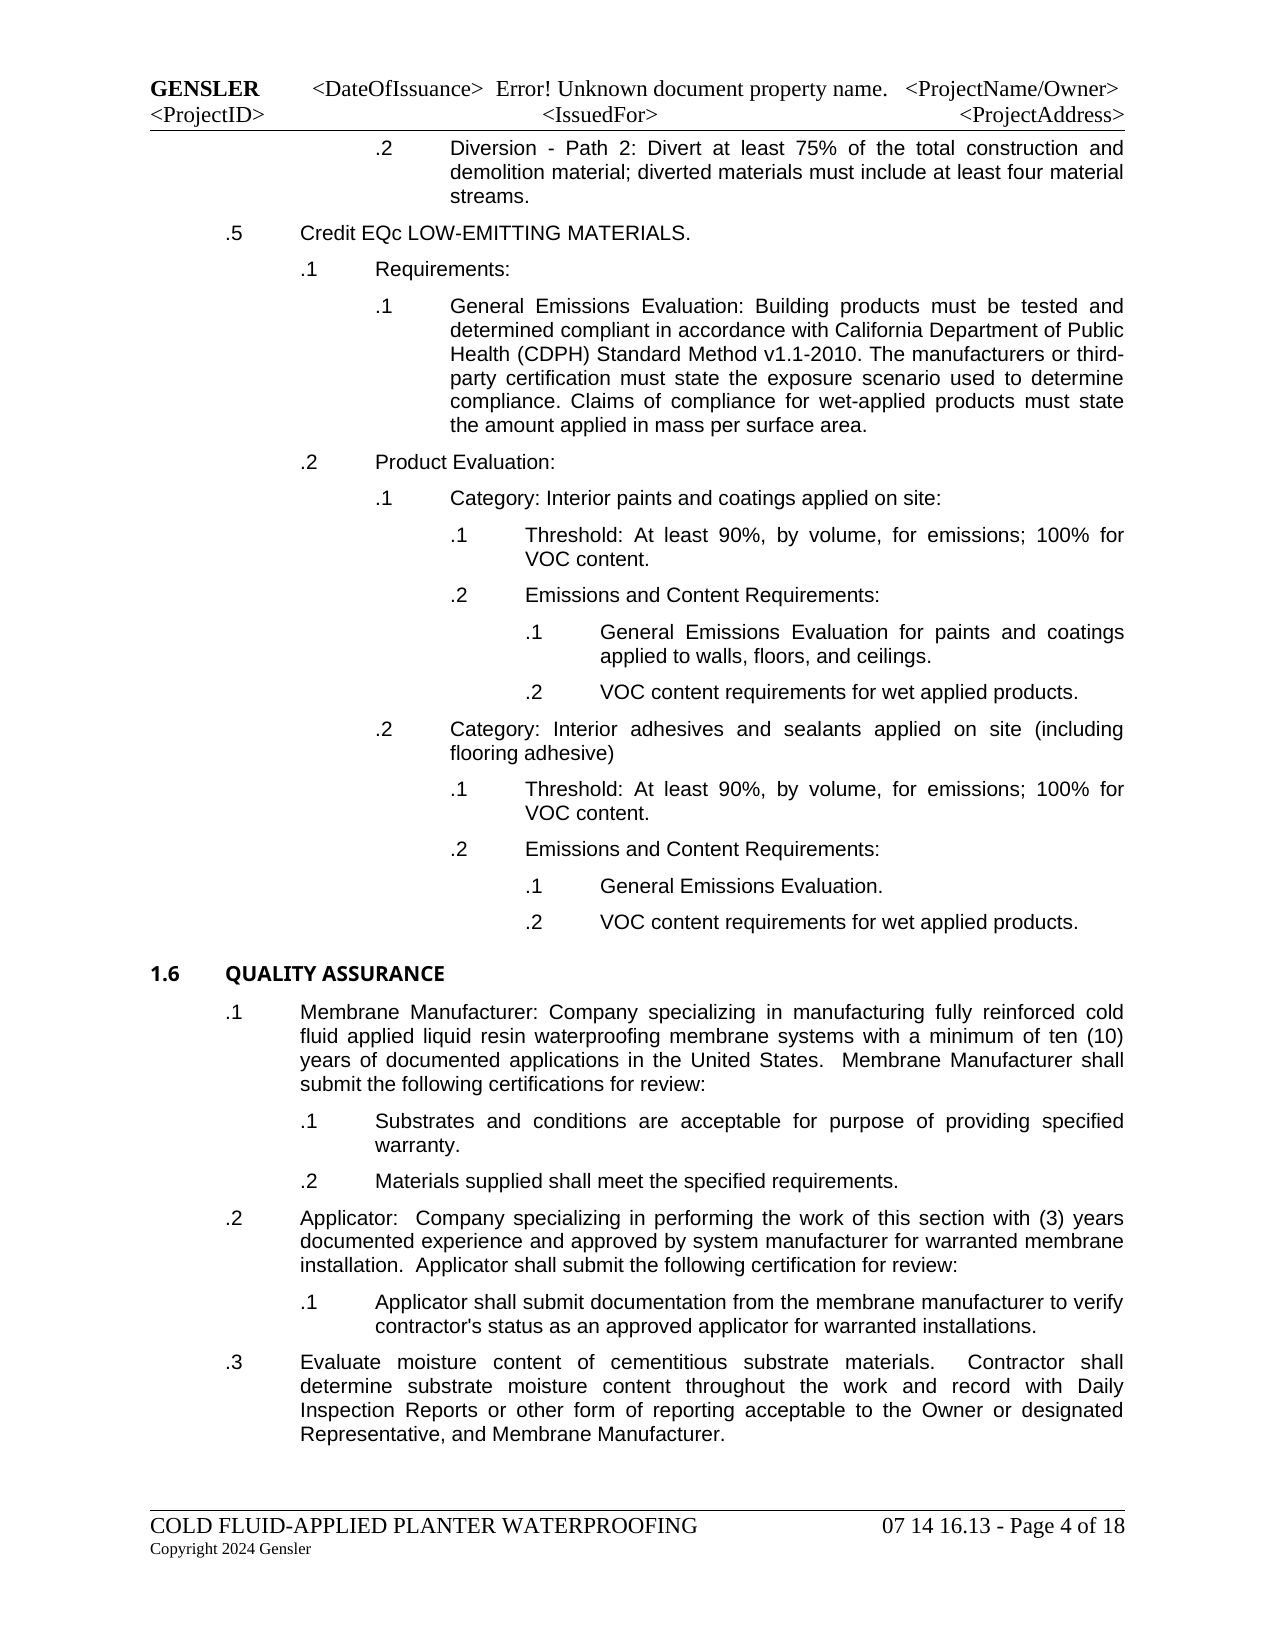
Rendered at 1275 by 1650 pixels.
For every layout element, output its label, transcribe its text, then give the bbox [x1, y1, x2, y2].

list Applicator: Company specializing in performing the work of this section with (3) years documented experience and approved by system manufacturer for warranted membrane installation. Applicator shall submit the following certification for review: [225, 1205, 1125, 1277]
list VOC content requirements for wet applied products. [525, 680, 1125, 704]
list Substrates and conditions are acceptable for purpose of providing specified warranty. [300, 1108, 1125, 1156]
list Category: Interior adhesives and sealants applied on site (including flooring adhesive) [375, 716, 1125, 764]
list General Emissions Evaluation. [525, 874, 1125, 898]
list Emissions and Content Requirements: [450, 583, 1125, 607]
list Emissions and Content Requirements: [450, 837, 1125, 861]
list Evaluate moisture content of cementitious substrate materials. Contractor shall determine substrate moisture content throughout the work and record with Daily Inspection Reports or other form of reporting acceptable to the Owner or designated Representative, and Membrane Manufacturer. [225, 1350, 1125, 1446]
list QUALITY ASSURANCE [150, 959, 1125, 988]
list Credit EQc LOW-EMITTING MATERIALS. [225, 221, 1125, 244]
list Threshold: At least 90%, by volume, for emissions; 100% for VOC content. [450, 777, 1125, 825]
list General Emissions Evaluation: Building products must be tested and determined compliant in accordance with California Department of Public Health (CDPH) Standard Method v1.1-2010. The manufacturers or third-party certification must state the exposure scenario used to determine compliance. Claims of compliance for wet-applied products must state the amount applied in mass per surface area. [375, 293, 1125, 437]
list Applicator shall submit documentation from the membrane manufacturer to verify contractor's status as an approved applicator for warranted installations. [300, 1290, 1125, 1338]
list General Emissions Evaluation for paints and coatings applied to walls, floors, and ceilings. [525, 619, 1125, 667]
list Threshold: At least 90%, by volume, for emissions; 100% for VOC content. [450, 523, 1125, 571]
list Category: Interior paints and coatings applied on site: [375, 486, 1125, 510]
list Product Evaluation: [300, 450, 1125, 474]
list Requirements: [300, 257, 1125, 281]
list Membrane Manufacturer: Company specializing in manufacturing fully reinforced cold fluid applied liquid resin waterproofing membrane systems with a minimum of ten (10) years of documented applications in the United States. Membrane Manufacturer shall submit the following certifications for review: [225, 1000, 1125, 1096]
list Materials supplied shall meet the specified requirements. [300, 1169, 1125, 1193]
list VOC content requirements for wet applied products. [525, 910, 1125, 934]
list Diversion - Path 2: Divert at least 75% of the total construction and demolition material; diverted materials must include at least four material streams. [375, 136, 1125, 208]
